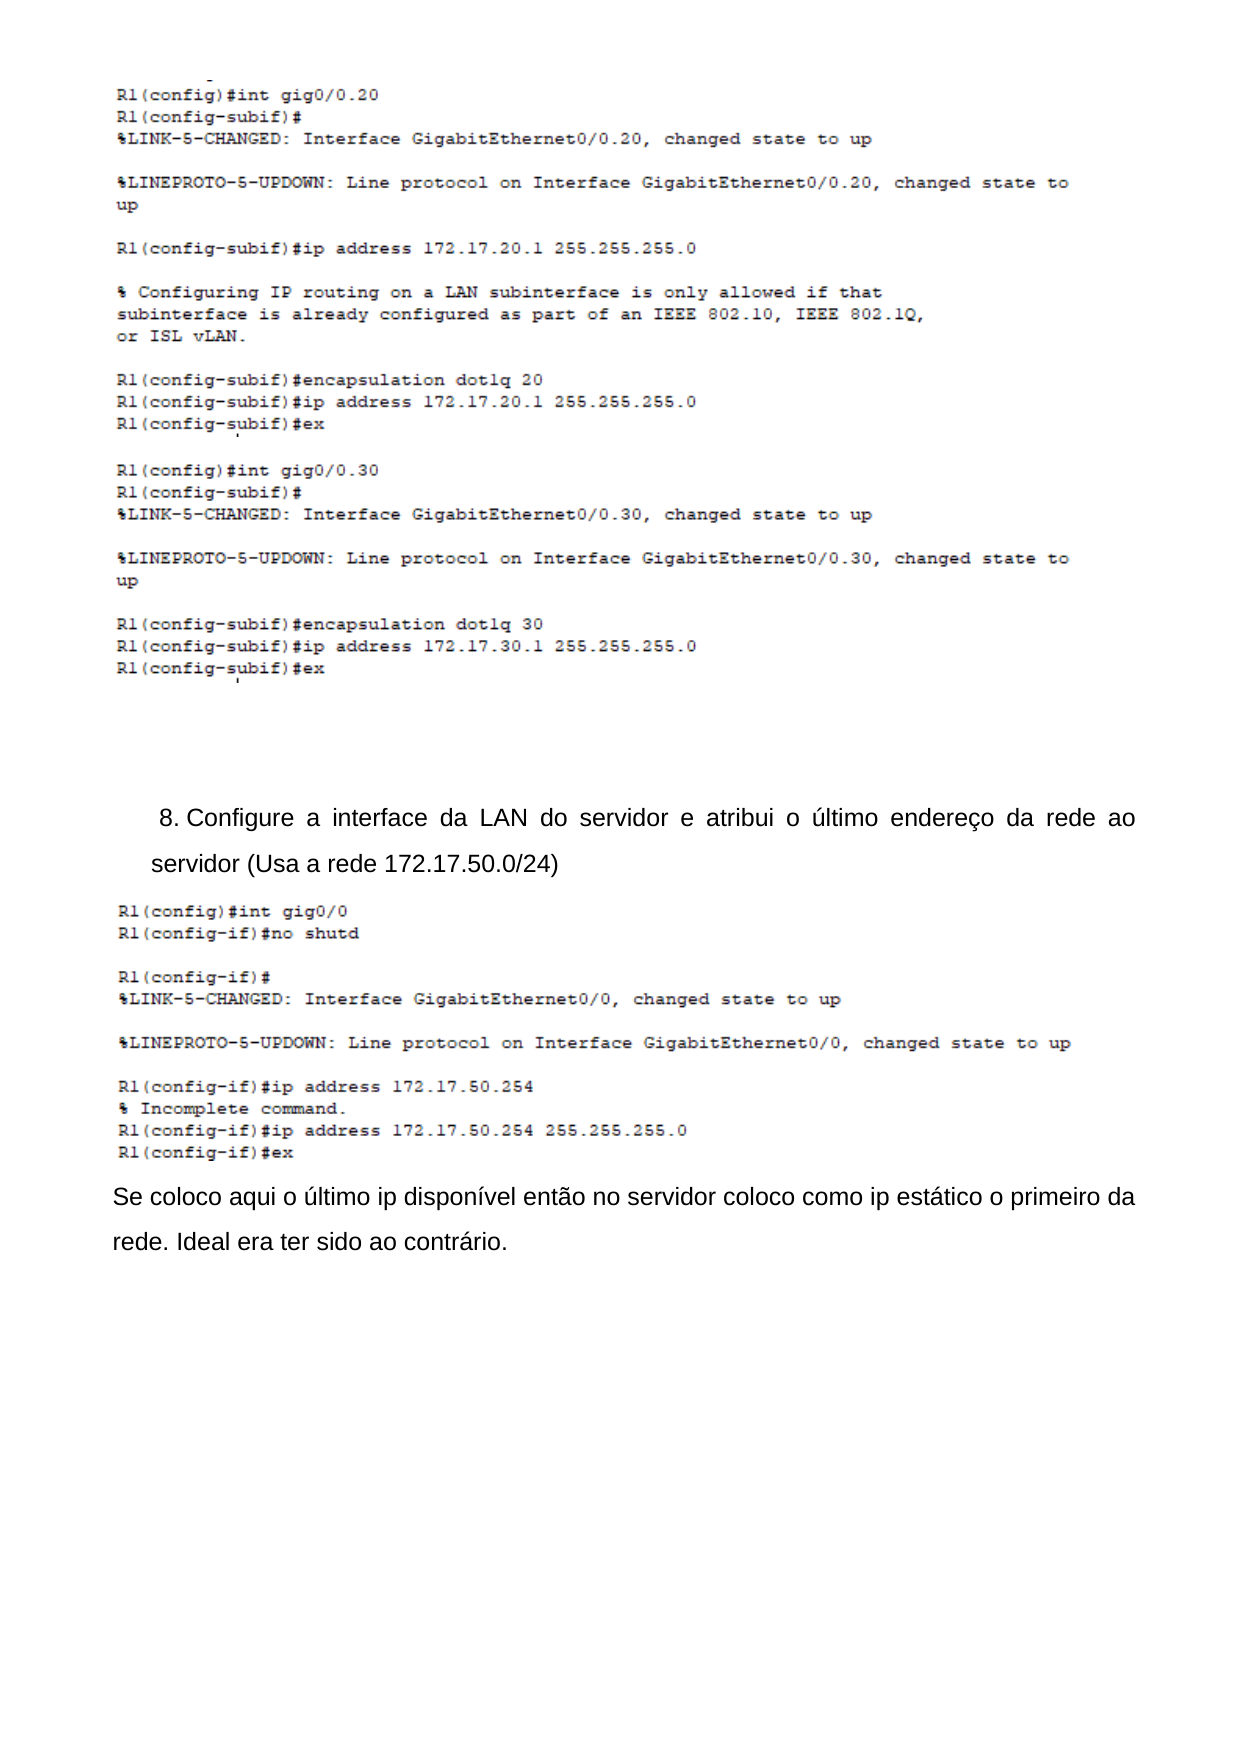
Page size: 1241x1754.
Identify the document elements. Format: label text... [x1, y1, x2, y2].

list Configure a interface da LAN do servidor e atribui o último endereço da rede ao servidor (Usa a rede 172.17.50.0/24) [151, 803, 1137, 877]
text Se coloco aqui o último ip disponível então no servidor coloco como ip estático o primeiro da rede. Ideal era ter sido ao contrário. [112, 1182, 1137, 1256]
